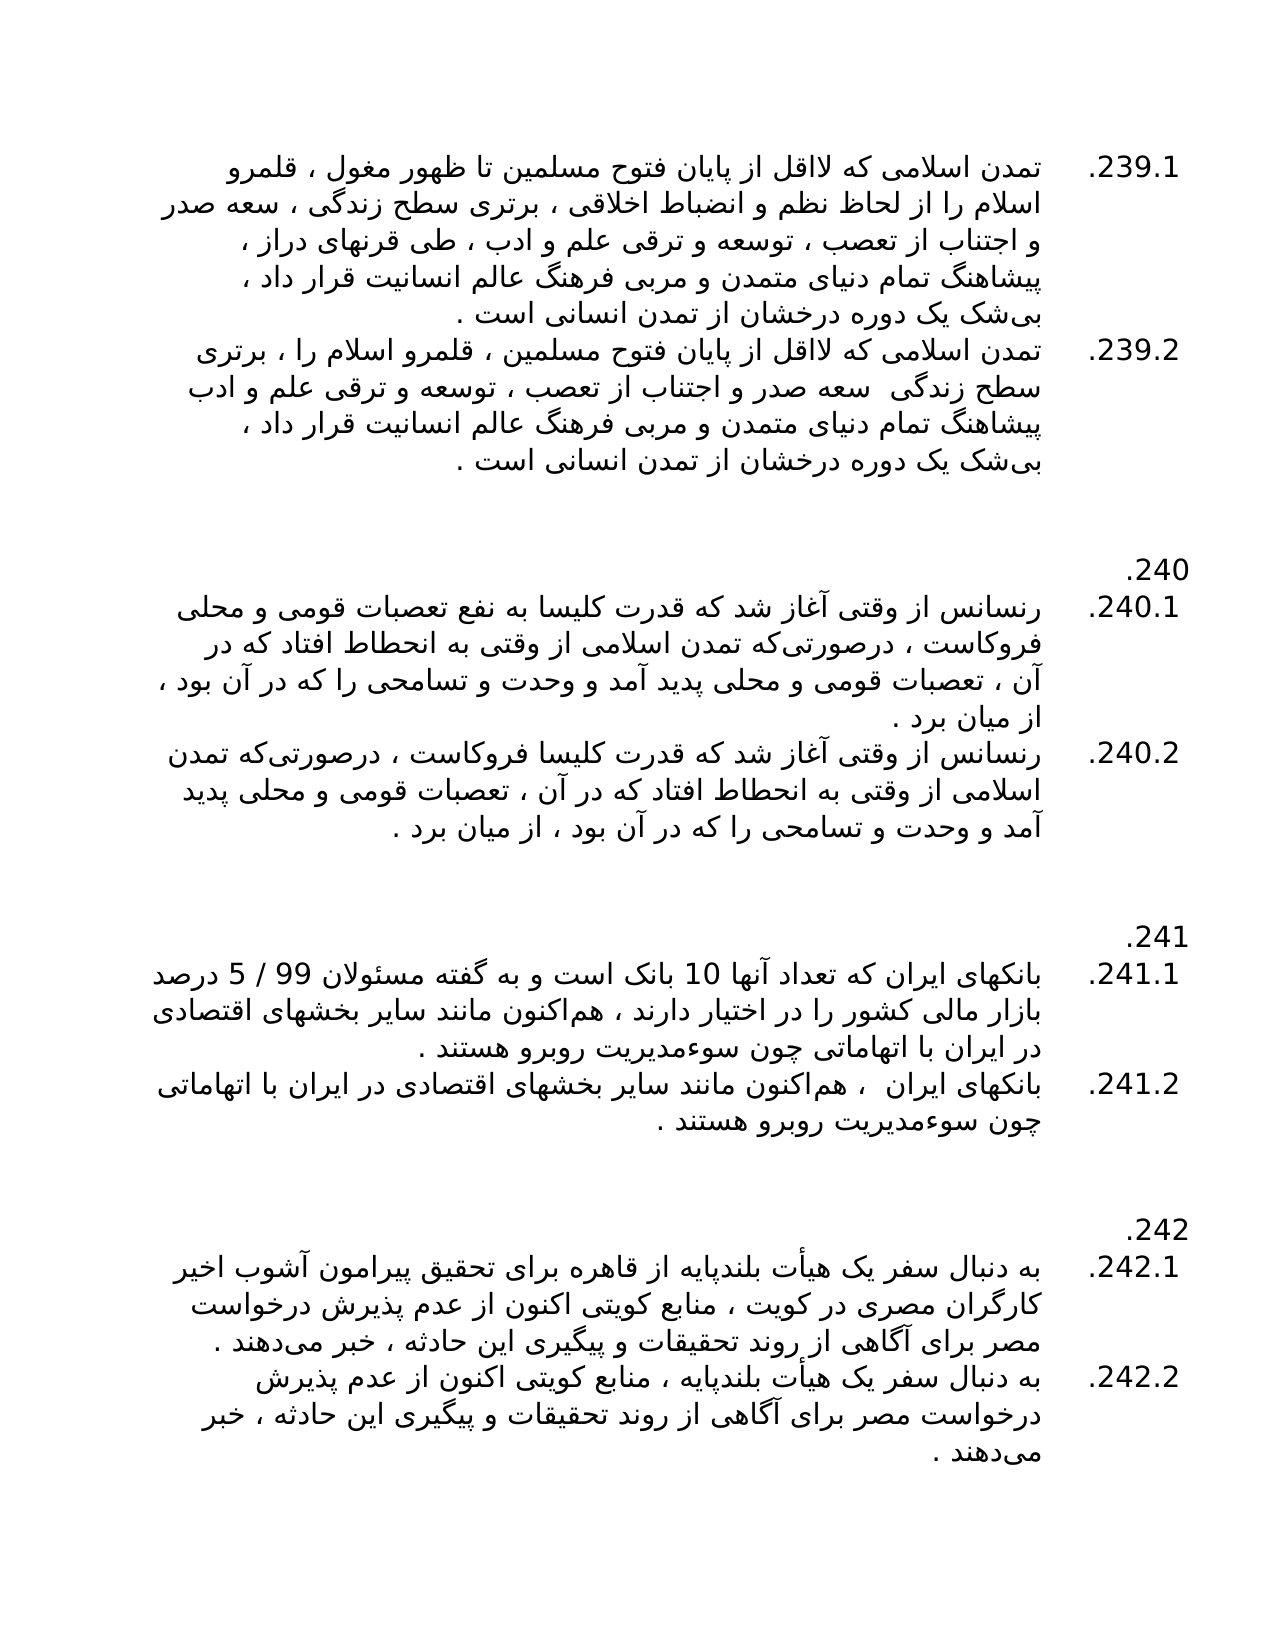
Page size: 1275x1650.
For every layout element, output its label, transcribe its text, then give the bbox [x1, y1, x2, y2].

list تمدن اسلامی که لااقل از پایان فتوح مسلمین تا ظهور مغول ، قلمرو اسلام را از لحاظ نظم و انضباط اخلاقی ، برتری سطح زندگی ، سعه صدر و اجتناب از تعصب ، توسعه و ترقی علم و ادب ، طی قرنهای دراز ، پیشاهنگ تمام دنیای متمدن و مربی فرهنگ عالم انسانیت قرار داد ، بی‌شک یک دوره درخشان از تمدن انسانی است . [150, 150, 1087, 331]
list به دنبال سفر یک هیأت بلندپایه از قاهره برای تحقیق پیرامون آشوب اخیر کارگران مصری در کویت ، منابع کویتی اکنون از عدم پذیرش درخواست مصر برای آگاهی از روند تحقیقات و پیگیری این حادثه ، خبر می‌دهند . [150, 1251, 1087, 1358]
list رنسانس از وقتی آغاز شد که قدرت کلیسا به نفع تعصبات قومی و محلی فروکاست ، درصورتی‌که تمدن اسلامی از وقتی به انحطاط افتاد که در آن ، تعصبات قومی و محلی پدید آمد و وحدت و تسامحی را که در آن بود ، از میان برد . [150, 590, 1087, 734]
list رنسانس از وقتی آغاز شد که قدرت کلیسا فروکاست ، درصورتی‌که تمدن اسلامی از وقتی به انحطاط افتاد که در آن ، تعصبات قومی و محلی پدید آمد و وحدت و تسامحی را که در آن بود ، از میان برد . [150, 737, 1087, 844]
list بانکهای ایران ، هم‌اکنون مانند سایر بخشهای اقتصادی در ایران با اتهاماتی چون سوءمدیریت روبرو هستند . [150, 1067, 1087, 1138]
list به دنبال سفر یک هیأت بلندپایه ، منابع کویتی اکنون از عدم پذیرش درخواست مصر برای آگاهی از روند تحقیقات و پیگیری این حادثه ، خبر می‌دهند . [150, 1361, 1087, 1468]
list بانکهای ایران که تعداد آنها 10 بانک است و به گفته مسئولان 99 / 5 درصد بازار مالی کشور را در اختیار دارند ، هم‌اکنون مانند سایر بخشهای اقتصادی در ایران با اتهاماتی چون سوءمدیریت روبرو هستند . [150, 957, 1087, 1064]
list تمدن اسلامی که لااقل از پایان فتوح مسلمین ، قلمرو اسلام را ، برتری سطح زندگی سعه صدر و اجتناب از تعصب ، توسعه و ترقی علم و ادب پیشاهنگ تمام دنیای متمدن و مربی فرهنگ عالم انسانیت قرار داد ، بی‌شک یک دوره درخشان از تمدن انسانی است . [150, 333, 1087, 477]
